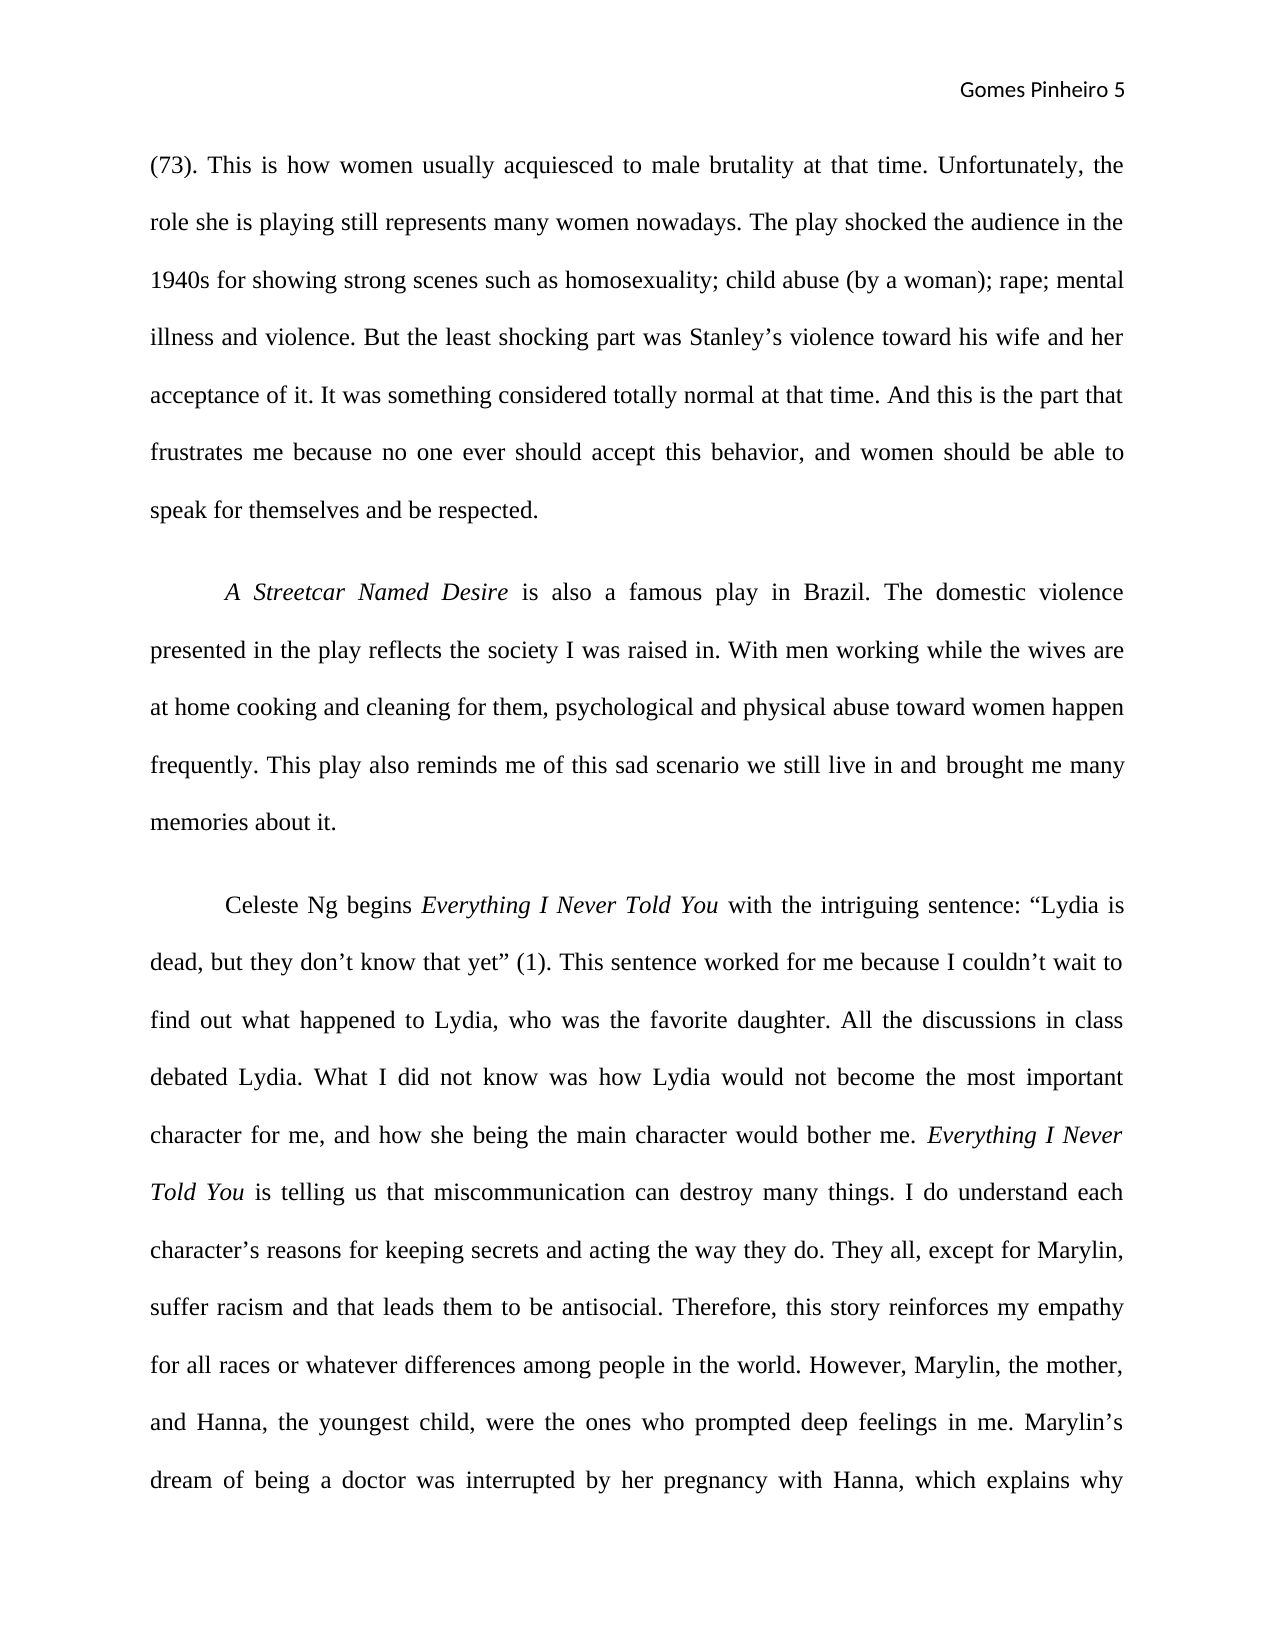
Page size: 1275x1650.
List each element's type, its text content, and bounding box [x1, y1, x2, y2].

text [150, 150, 1125, 524]
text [150, 890, 1125, 1494]
text A Streetcar Named Desire is also a famous play in Brazil. The domestic violence presented in the play reflects the society I was raised in. With men working while the wives are at home cooking and cleaning for them, psychological and physical abuse toward women happen frequently. This play also reminds me of this sad scenario we still live in and brought me many memories about it. [150, 577, 1125, 836]
